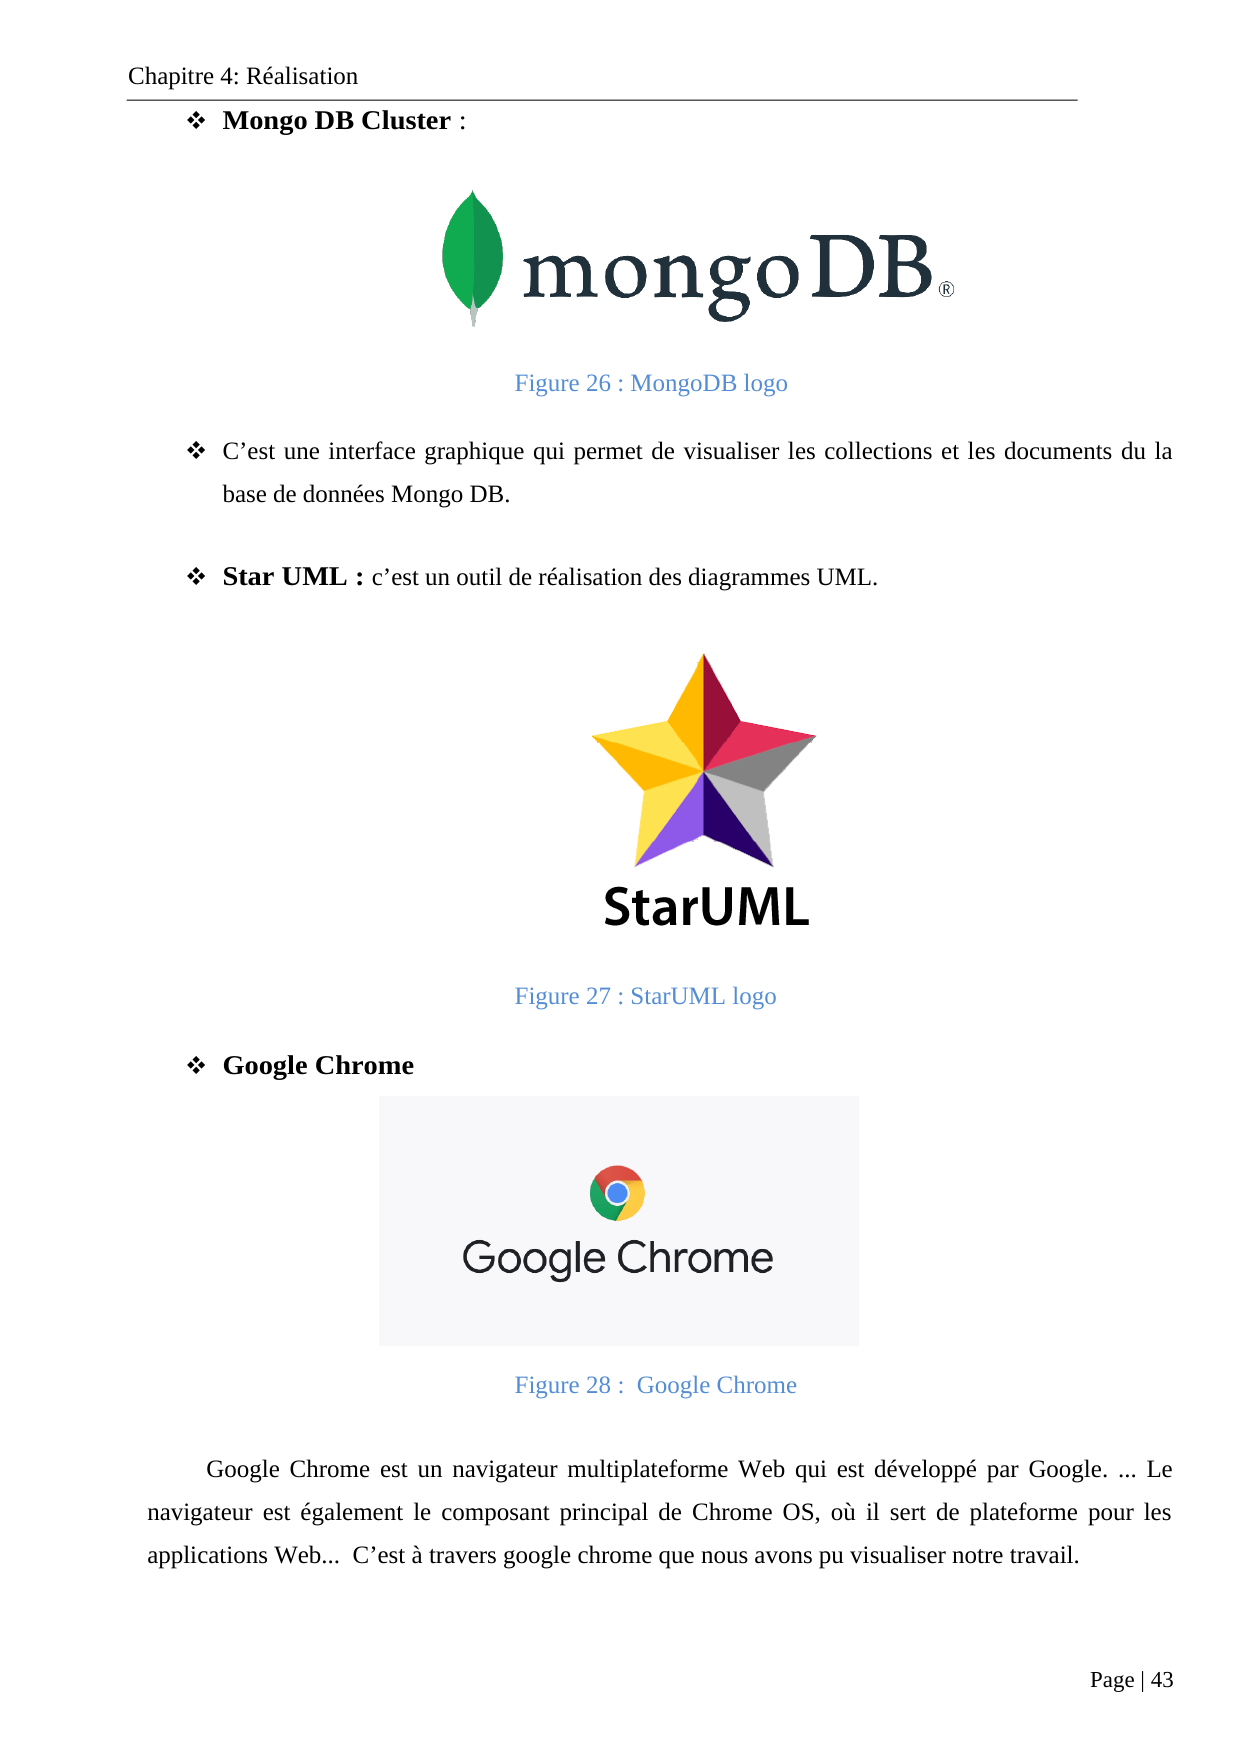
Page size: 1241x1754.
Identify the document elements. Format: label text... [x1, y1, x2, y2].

picture [439, 188, 957, 328]
subtitle C’est une interface graphique qui permet de visualiser les collections et les documents du la base de données Mongo DB. [185, 436, 1173, 508]
subtitle Mongo DB Cluster : [185, 104, 1173, 135]
subtitle Figure 28 : Google Chrome [439, 1370, 1173, 1399]
text Google Chrome est un navigateur multiplateforme Web qui est développé par Google. ... Le navigateur est également le composant principal de Chrome OS, où il sert de plateforme pour les applications Web... C’est à travers google chrome que nous avons pu visualiser notre travail. [147, 1454, 1173, 1569]
picture [379, 1096, 859, 1346]
subtitle Google Chrome [185, 1049, 1173, 1081]
subtitle Figure 26 : MongoDB logo [439, 368, 1173, 397]
subtitle Star UML : c’est un outil de réalisation des diagrammes UML. [185, 560, 1173, 591]
picture [549, 644, 847, 941]
subtitle Figure 27 : StarUML logo [439, 981, 1173, 1010]
